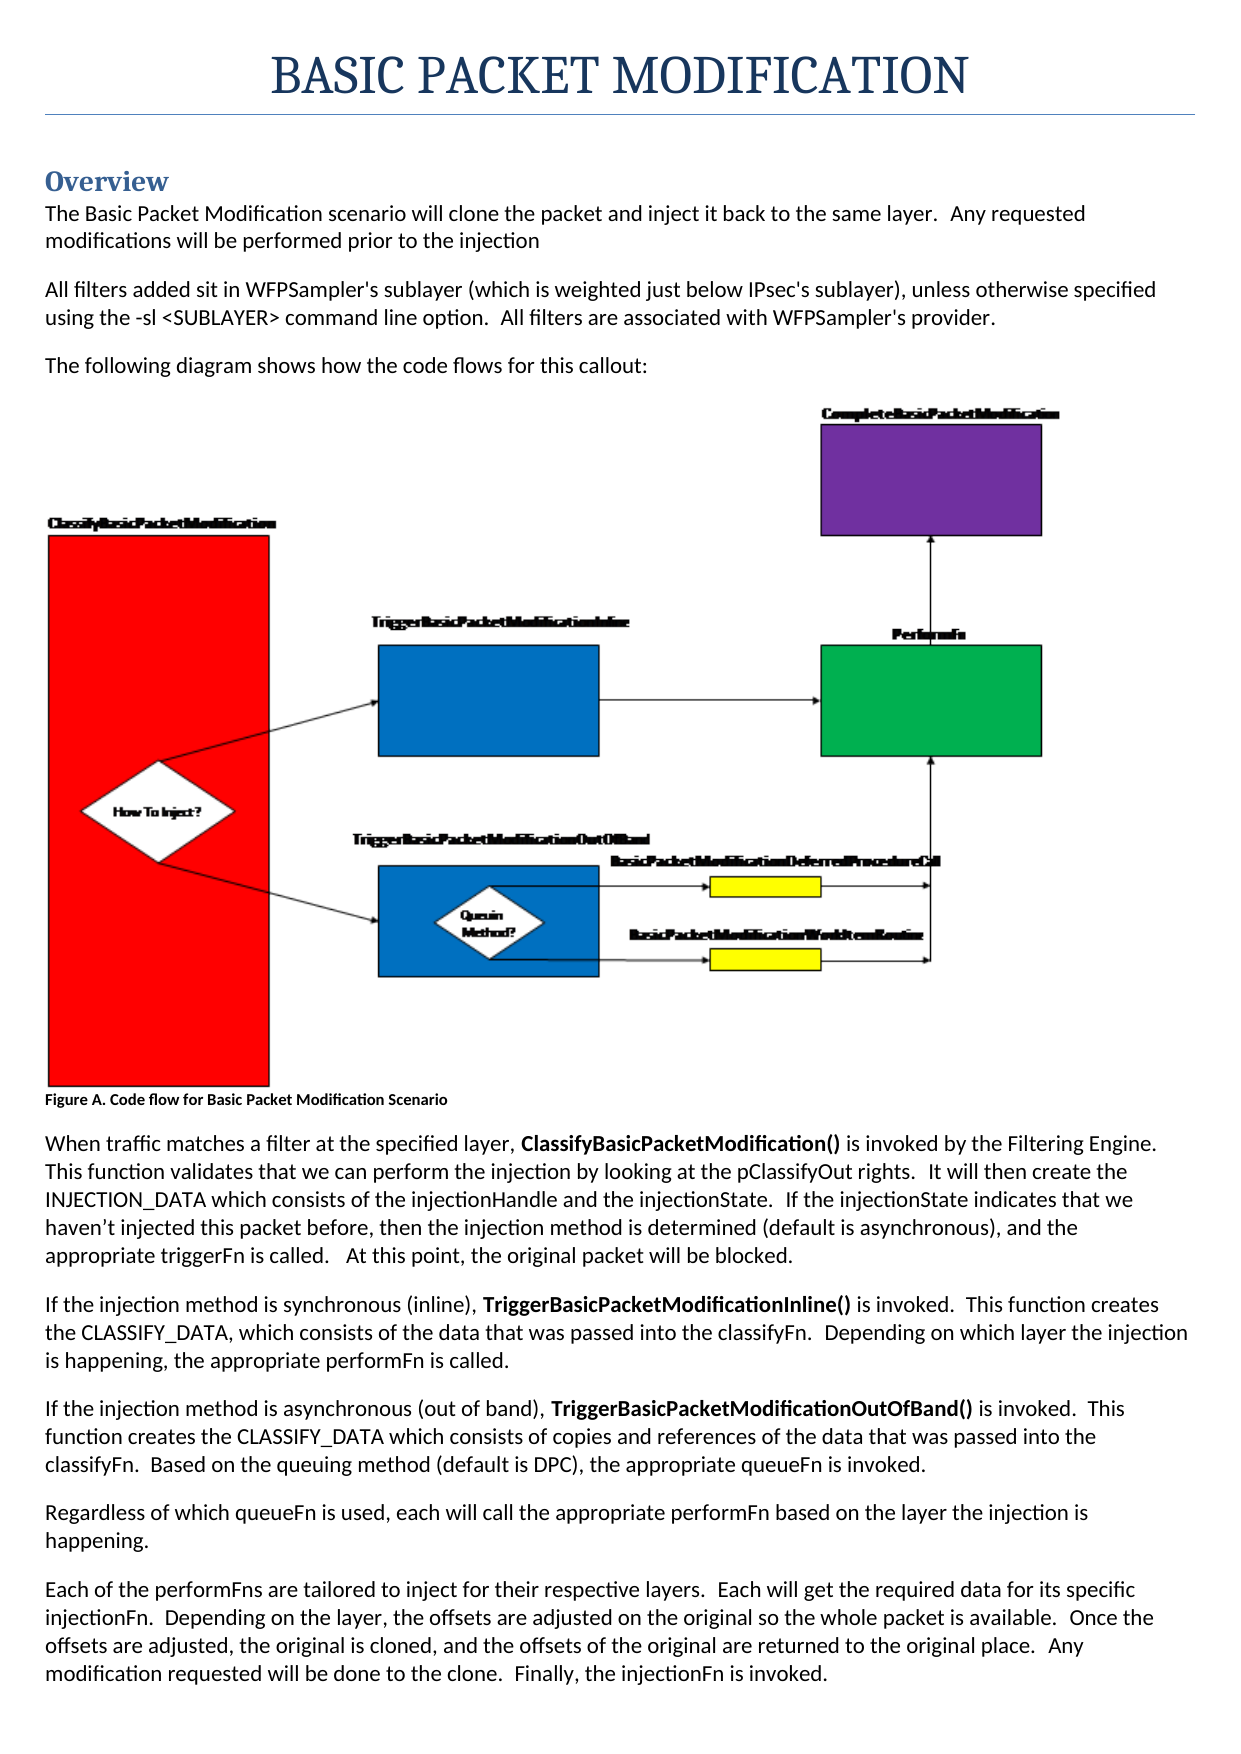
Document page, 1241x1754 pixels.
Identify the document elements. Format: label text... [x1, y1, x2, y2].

text Regardless of which queueFn is used, each will call the appropriate performFn based on the layer the injection is happening. [45, 1498, 1195, 1554]
text The following diagram shows how the code flows for this callout: [45, 351, 1195, 379]
picture [45, 399, 1077, 1089]
text If the injection method is synchronous (inline), TriggerBasicPacketModificationInline() is invoked. This function creates the CLASSIFY_DATA, which consists of the data that was passed into the classifyFn. Depending on which layer the injection is happening, the appropriate performFn is called. [45, 1290, 1195, 1374]
text The Basic Packet Modification scenario will clone the packet and inject it back to the same layer. Any requested modifications will be performed prior to the injection [45, 199, 1195, 255]
text All filters added sit in WFPSampler's sublayer (which is weighted just below IPsec's sublayer), unless otherwise specified using the -sl <SUBLAYER> command line option. All filters are associated with WFPSampler's provider. [45, 275, 1195, 331]
text When traffic matches a filter at the specified layer, ClassifyBasicPacketModification() is invoked by the Filtering Engine. This function validates that we can perform the injection by looking at the pClassifyOut rights. It will then create the INJECTION_DATA which consists of the injectionHandle and the injectionState. If the injectionState indicates that we haven’t injected this packet before, then the injection method is determined (default is asynchronous), and the appropriate triggerFn is called. At this point, the original packet will be blocked. [45, 1129, 1195, 1269]
text Each of the performFns are tailored to inject for their respective layers. Each will get the required data for its specific injectionFn. Depending on the layer, the offsets are adjusted on the original so the whole packet is available. Once the offsets are adjusted, the original is cloned, and the offsets of the original are returned to the original place. Any modification requested will be done to the clone. Finally, the injectionFn is invoked. [45, 1575, 1195, 1687]
text If the injection method is asynchronous (out of band), TriggerBasicPacketModificationOutOfBand() is invoked. This function creates the CLASSIFY_DATA which consists of copies and references of the data that was passed into the classifyFn. Based on the queuing method (default is DPC), the appropriate queueFn is invoked. [45, 1394, 1195, 1478]
text Overview [45, 165, 1195, 199]
text BASIC PACKET MODIFICATION [45, 45, 1195, 114]
